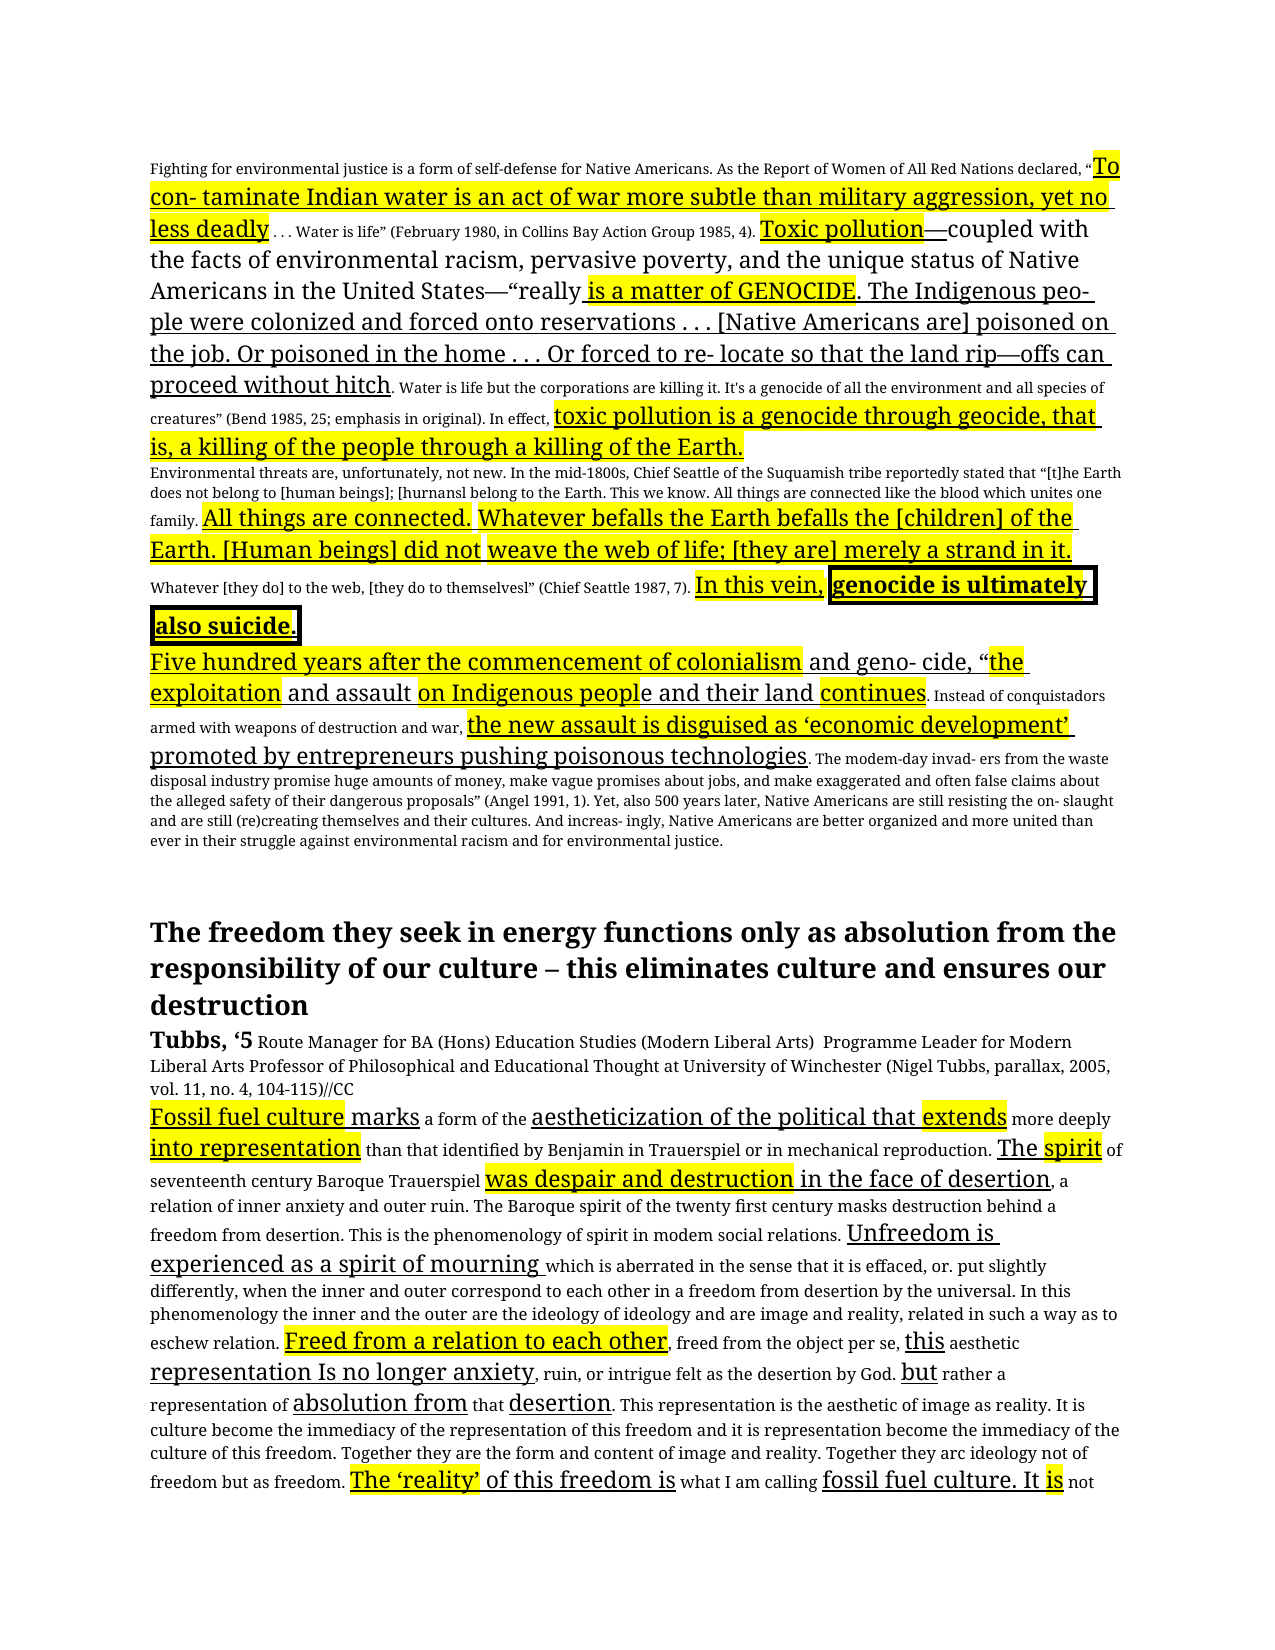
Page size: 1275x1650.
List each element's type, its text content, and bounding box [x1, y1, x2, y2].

text Fighting for environmental justice is a form of self-defense for Native Americans. As the Report of Women of All Red Nations declared, “To con- taminate Indian water is an act of war more subtle than military aggression, yet no less deadly . . . Water is life” (February 1980, in Collins Bay Action Group 1985, 4). Toxic pollution—coupled with the facts of environmental racism, pervasive poverty, and the unique status of Native Americans in the United States—“really is a matter of GENOCIDE. The Indigenous peo- ple were colonized and forced onto reservations . . . [Native Americans are] poisoned on the job. Or poisoned in the home . . . Or forced to re- locate so that the land rip—offs can proceed without hitch. Water is life but the corporations are killing it. It's a genocide of all the environment and all species of creatures” (Bend 1985, 25; emphasis in original). In effect, toxic pollution is a genocide through geocide, that is, a killing of the people through a killing of the Earth. [150, 150, 1125, 462]
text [150, 1100, 1125, 1495]
subtitle The freedom they seek in energy functions only as absolution from the responsibility of our culture – this eliminates culture and ensures our destruction [150, 913, 1125, 1024]
text Environmental threats are, unfortunately, not new. In the mid-1800s, Chief Seattle of the Suquamish tribe reportedly stated that “[t]he Earth does not belong to [human beings]; [hurnansl belong to the Earth. This we know. All things are connected like the blood which unites one family. All things are connected. Whatever befalls the Earth befalls the [children] of the Earth. [Human beings] did not weave the web of life; [they are] merely a strand in it. Whatever [they do] to the web, [they do to themselvesl” (Chief Seattle 1987, 7). In this vein, genocide is ultimately also suicide. [150, 462, 1125, 646]
text Five hundred years after the commencement of colonialism and geno- cide, “the exploitation and assault on Indigenous people and their land continues. Instead of conquistadors armed with weapons of destruction and war, the new assault is disguised as ‘economic development’ promoted by entrepreneurs pushing poisonous technologies. The modem-day invad- ers from the waste disposal industry promise huge amounts of money, make vague promises about jobs, and make exaggerated and often false claims about the alleged safety of their dangerous proposals” (Angel 1991, 1). Yet, also 500 years later, Native Americans are still resisting the on- slaught and are still (re)creating themselves and their cultures. And increas- ingly, Native Americans are better organized and more united than ever in their struggle against environmental racism and for environmental justice. [150, 646, 1125, 851]
text Tubbs, ‘5 Route Manager for BA (Hons) Education Studies (Modern Liberal Arts) Programme Leader for Modern Liberal Arts Professor of Philosophical and Educational Thought at University of Winchester (Nigel Tubbs, parallax, 2005, vol. 11, no. 4, 104-115)//CC [150, 1024, 1125, 1100]
